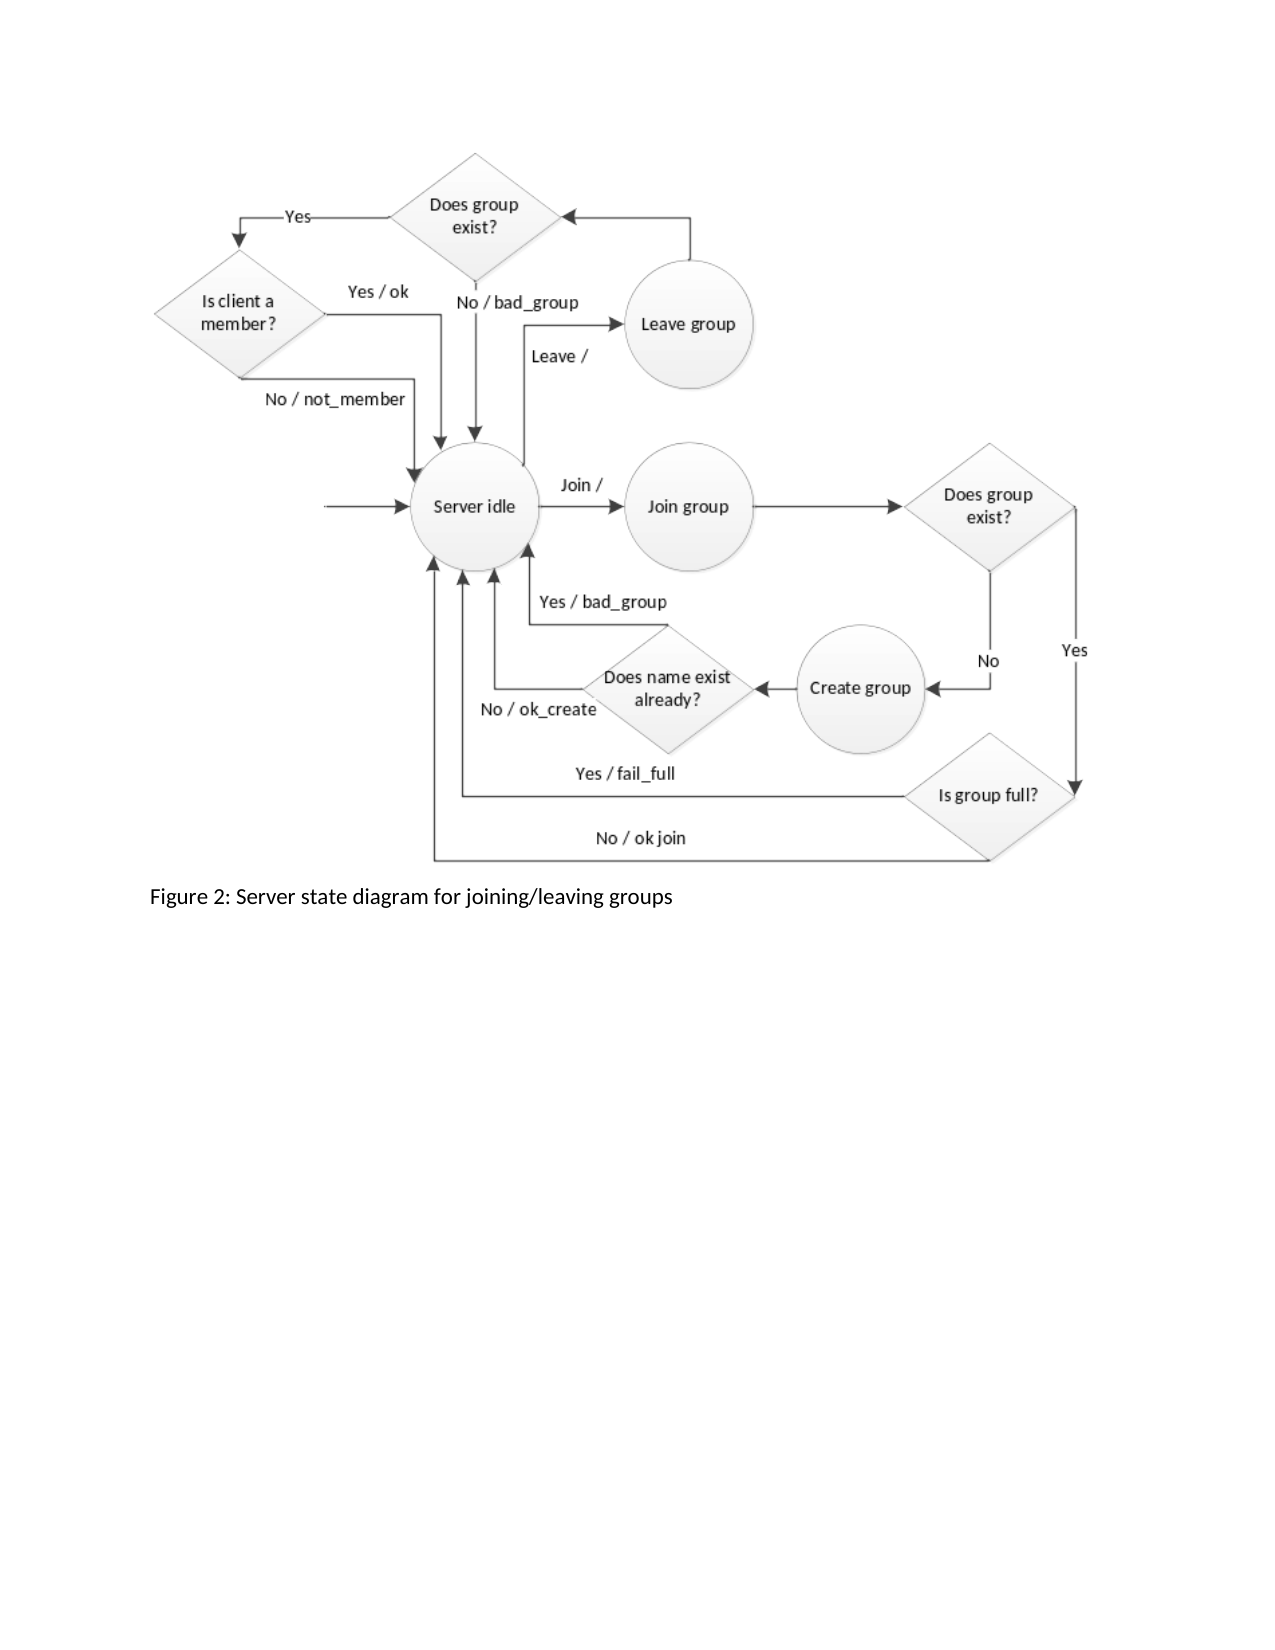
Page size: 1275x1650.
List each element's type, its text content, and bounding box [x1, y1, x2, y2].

text Figure 2: Server state diagram for joining/leaving groups [150, 882, 1125, 910]
